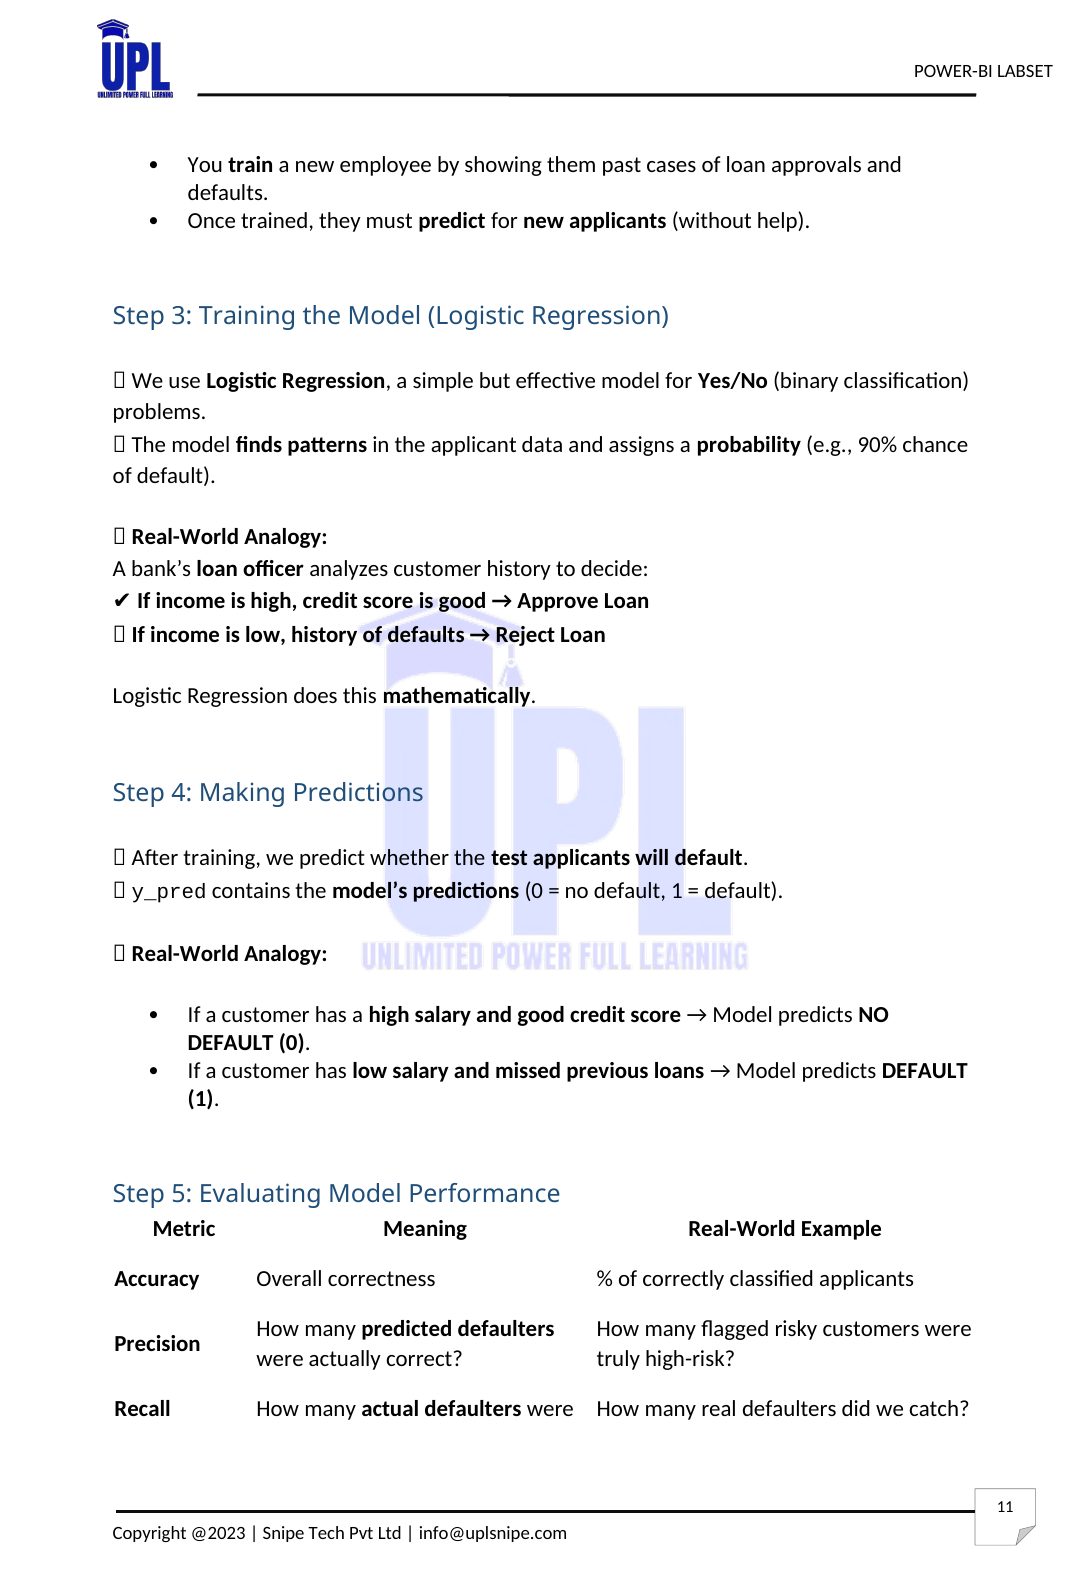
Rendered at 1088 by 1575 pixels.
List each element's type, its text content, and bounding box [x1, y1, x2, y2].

list Once trained, they must predict for new applicants (without help). [150, 206, 975, 234]
subtitle Step 5: Evaluating Model Performance [112, 1176, 975, 1210]
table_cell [255, 1393, 595, 1424]
subtitle Step 3: Training the Model (Logistic Regression) [112, 298, 975, 332]
table_header Meaning [255, 1213, 595, 1262]
text 💡 Real-World Analogy: A bank’s loan officer analyzes customer history to decide: ✔ If income is high, credit score is good → Approve Loan ❌ If income is low, history of defaults → Reject Loan [112, 520, 975, 649]
table_header Real-World Example [595, 1213, 975, 1262]
picture [88, 15, 178, 104]
table_cell Recall [113, 1393, 255, 1424]
list If a customer has a high salary and good credit score → Model predicts NO DEFAULT (0). [150, 1000, 975, 1056]
list You train a new employee by showing them past cases of loan approvals and defaults. [150, 150, 975, 206]
table_cell How many real defaulters did we catch? [595, 1393, 975, 1424]
table_cell How many predicted defaulters were actually correct? [255, 1313, 595, 1392]
table_header Metric [113, 1213, 255, 1262]
table_cell Overall correctness [255, 1263, 595, 1312]
table_cell How many flagged risky customers were truly high-risk? [595, 1313, 975, 1392]
table_cell Precision [113, 1313, 255, 1392]
table_cell % of correctly classified applicants [595, 1263, 975, 1312]
table_cell Accuracy [113, 1263, 255, 1312]
text 🔹 We use Logistic Regression, a simple but effective model for Yes/No (binary classification) problems. 🔹 The model finds patterns in the applicant data and assigns a probability (e.g., 90% chance of default). [112, 363, 975, 489]
list If a customer has low salary and missed previous loans → Model predicts DEFAULT (1). [150, 1056, 975, 1112]
text 💡 Real-World Analogy: [112, 937, 975, 968]
text Logistic Regression does this mathematically. [112, 681, 975, 709]
text 🔹 After training, we predict whether the test applicants will default. 🔹 y_pred contains the model’s predictions (0 = no default, 1 = default). [112, 841, 975, 906]
subtitle Step 4: Making Predictions [112, 775, 975, 809]
